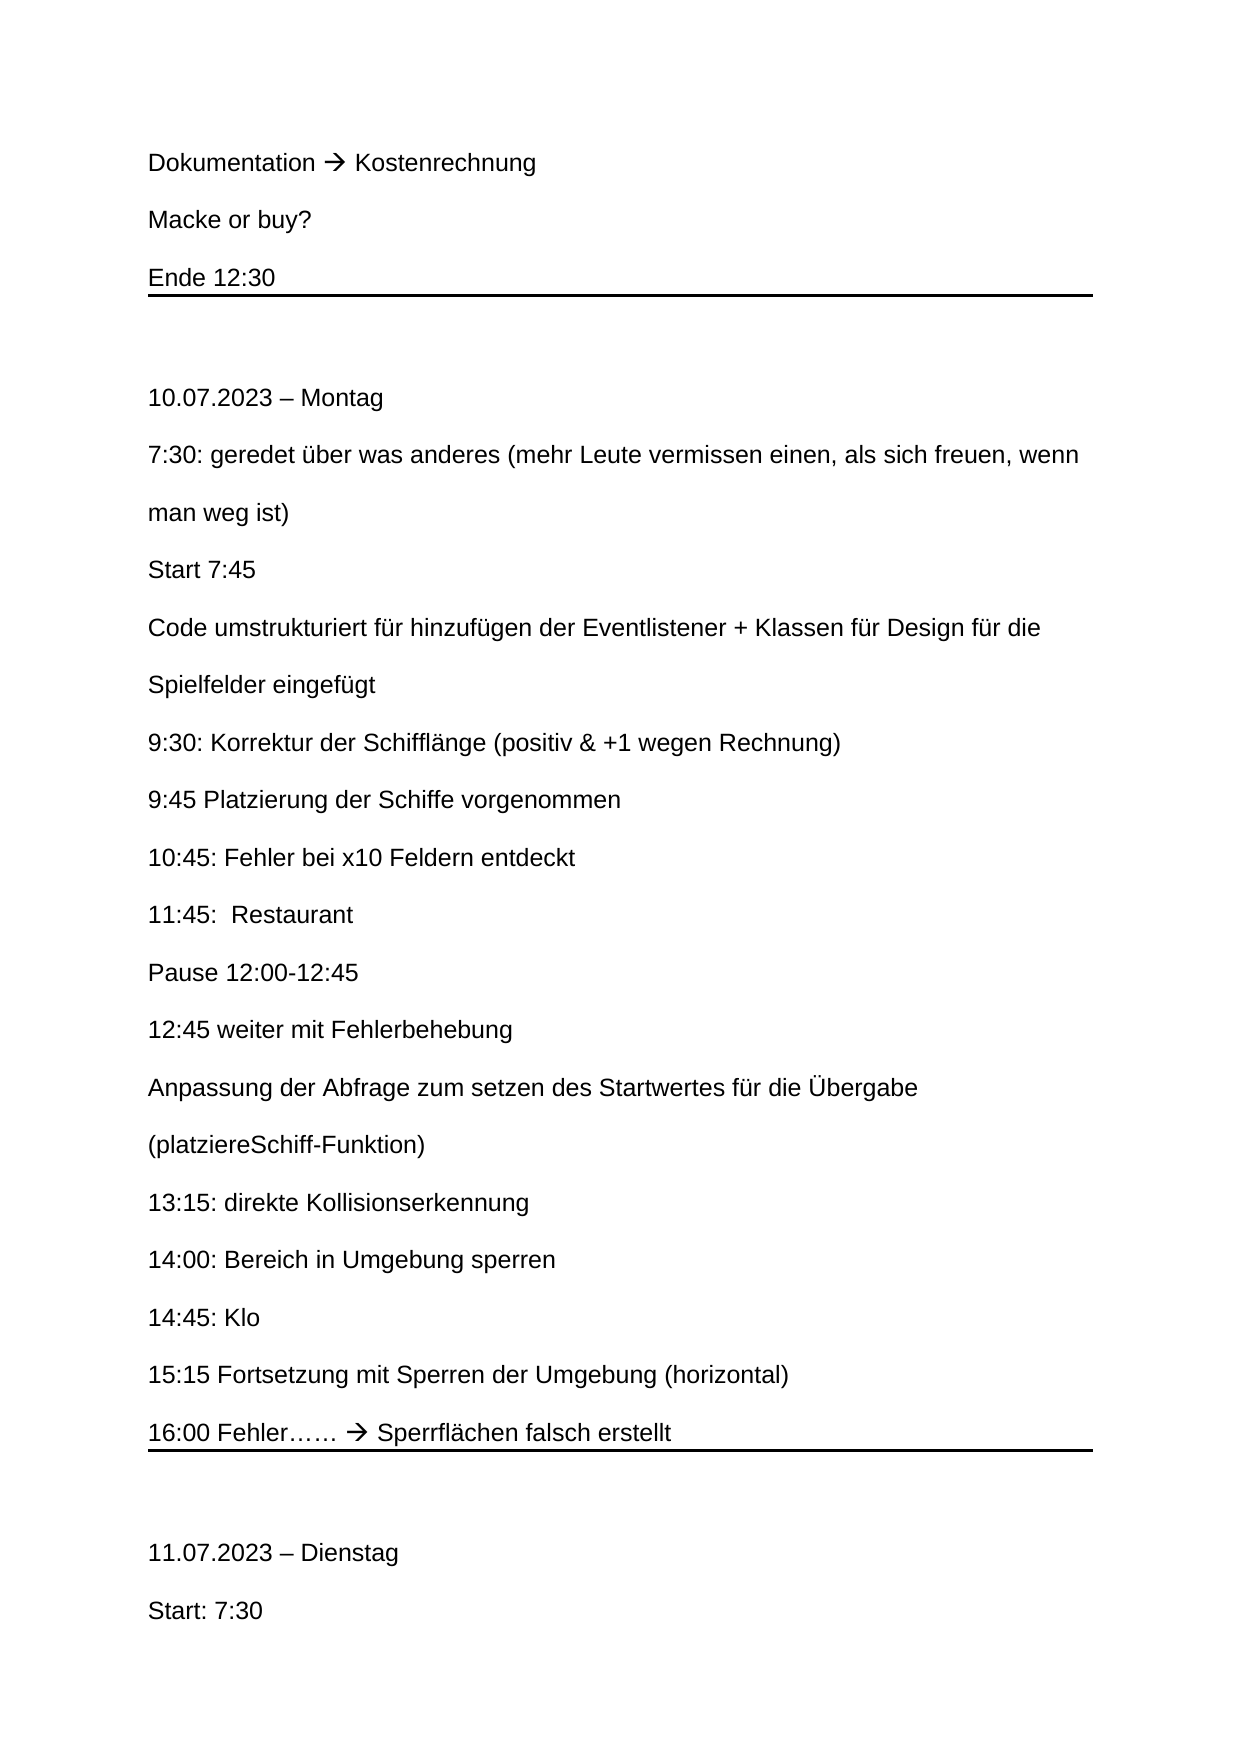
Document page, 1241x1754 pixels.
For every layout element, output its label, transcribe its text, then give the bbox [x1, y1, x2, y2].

text 14:45: Klo [148, 1303, 1093, 1332]
text Dokumentation Kostenrechnung [148, 148, 1093, 176]
text Pause 12:00-12:45 [148, 958, 1093, 987]
text 9:45 Platzierung der Schiffe vorgenommen [148, 786, 1093, 814]
text 15:15 Fortsetzung mit Sperren der Umgebung (horizontal) [148, 1361, 1093, 1389]
text 16:00 Fehler…… Sperrflächen falsch erstellt [148, 1418, 1093, 1449]
text Macke or buy? [148, 205, 1093, 234]
text 7:30: geredet über was anderes (mehr Leute vermissen einen, als sich freuen, wenn man weg ist) [148, 441, 1093, 527]
text 10.07.2023 – Montag [148, 383, 1093, 412]
text Start: 7:30 [148, 1596, 1093, 1625]
text Ende 12:30 [148, 263, 1093, 294]
text 10:45: Fehler bei x10 Feldern entdeckt [148, 843, 1093, 872]
text Code umstrukturiert für hinzufügen der Eventlistener + Klassen für Design für die Spielfelder eingefügt [148, 613, 1093, 699]
text 13:15: direkte Kollisionserkennung [148, 1188, 1093, 1217]
text Start 7:45 [148, 556, 1093, 584]
text 11:45: Restaurant [148, 901, 1093, 929]
text 12:45 weiter mit Fehlerbehebung [148, 1016, 1093, 1044]
text 14:00: Bereich in Umgebung sperren [148, 1246, 1093, 1274]
text 9:30: Korrektur der Schifflänge (positiv & +1 wegen Rechnung) [148, 728, 1093, 757]
text Anpassung der Abfrage zum setzen des Startwertes für die Übergabe (platziereSchiff-Funktion) [148, 1073, 1093, 1159]
text 11.07.2023 – Dienstag [148, 1538, 1093, 1567]
